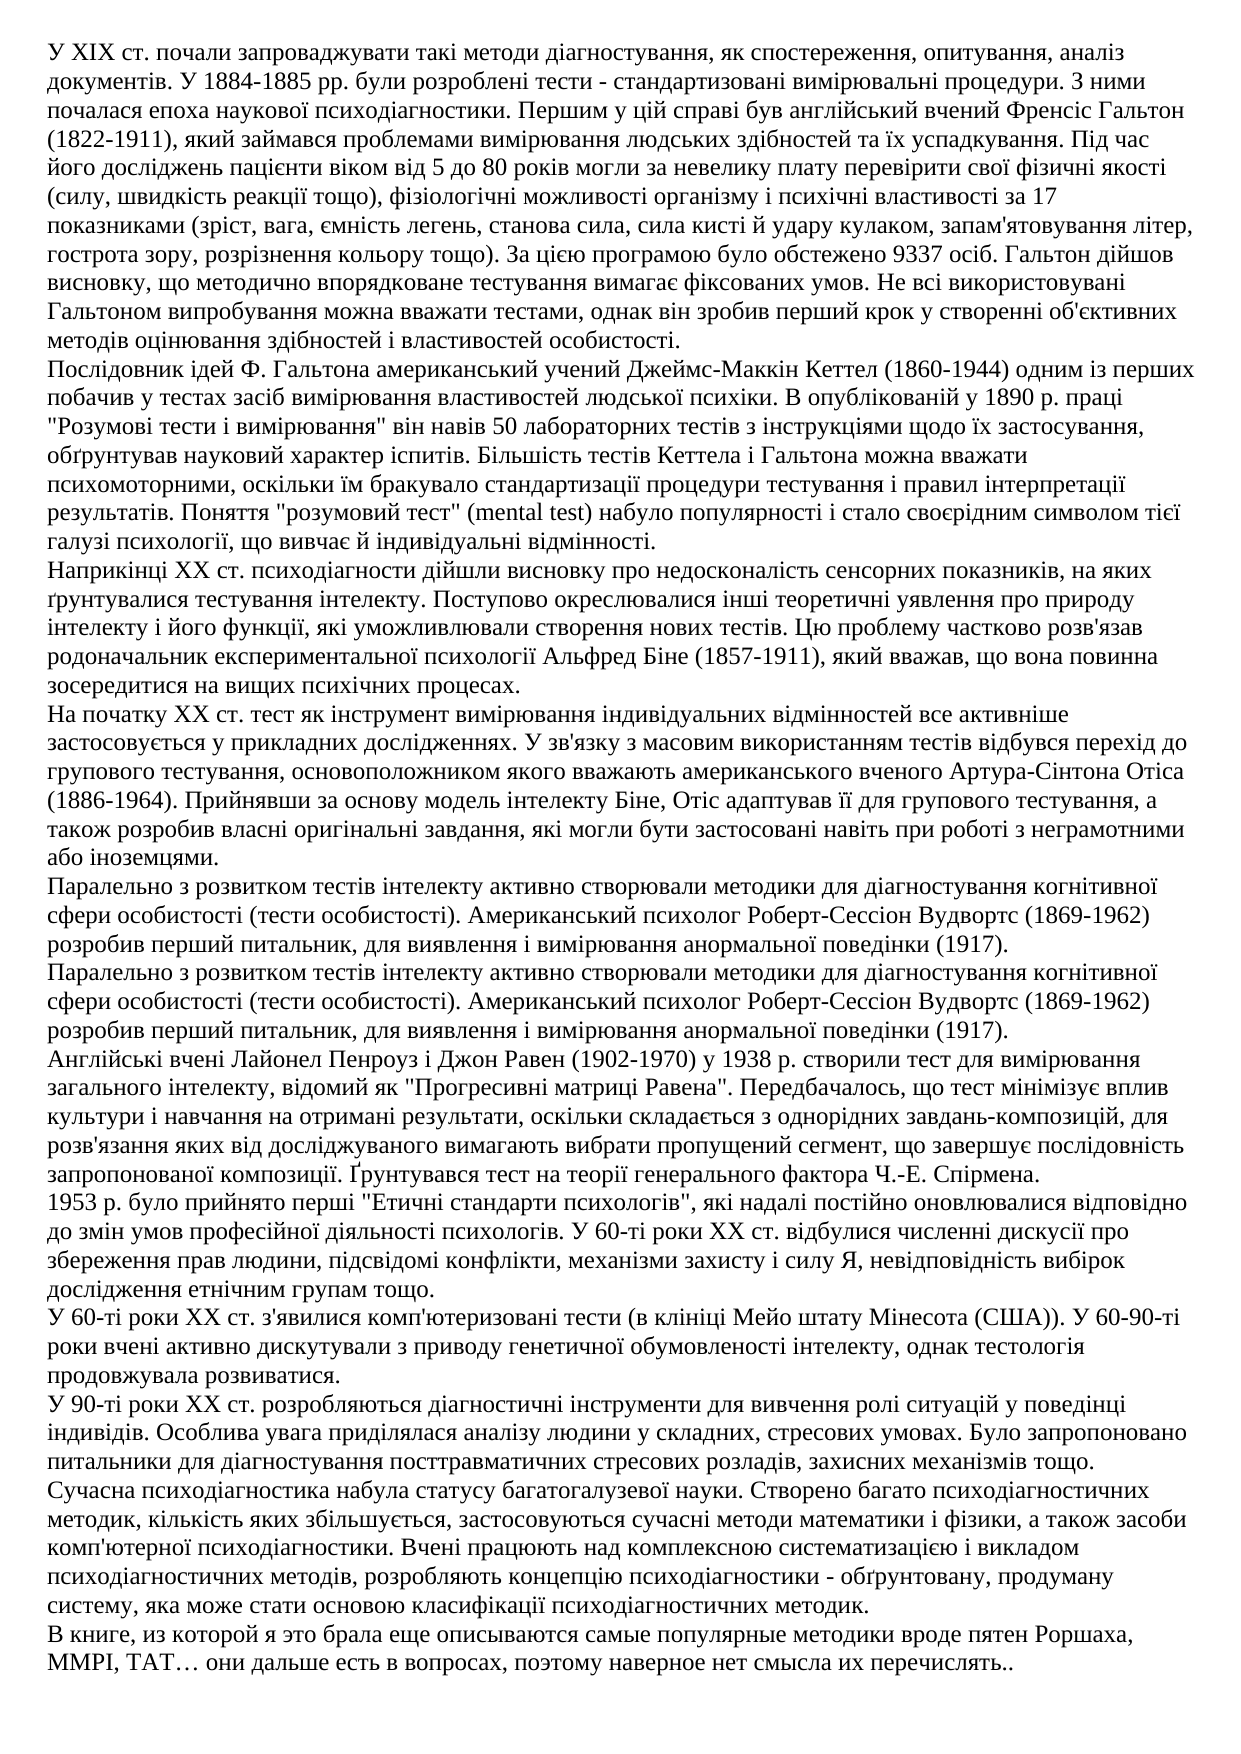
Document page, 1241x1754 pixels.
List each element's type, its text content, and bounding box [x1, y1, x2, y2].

text У 90-ті роки XX ст. розробляються діагностичні інструменти для вивчення ролі ситуацій у поведінці індивідів. Особлива увага приділялася аналізу людини у складних, стресових умовах. Було запропоновано питальники для діагностування посттравматичних стресових розладів, захисних механізмів тощо. [47, 1389, 1200, 1475]
text У XIX ст. почали запроваджувати такі методи діагностування, як спостереження, опитування, аналіз документів. У 1884-1885 рр. були розроблені тести - стандартизовані вимірювальні процедури. З ними почалася епоха наукової психодіагностики. Першим у цій справі був англійський вчений Френсіс Гальтон (1822-1911), який займався проблемами вимірювання людських здібностей та їх успадкування. Під час його досліджень пацієнти віком від 5 до 80 років могли за невелику плату перевірити свої фізичні якості (силу, швидкість реакції тощо), фізіологічні можливості організму і психічні властивості за 17 показниками (зріст, вага, ємність легень, станова сила, сила кисті й удару кулаком, запам'ятовування літер, гострота зору, розрізнення кольору тощо). За цією програмою було обстежено 9337 осіб. Гальтон дійшов висновку, що методично впорядковане тестування вимагає фіксованих умов. Не всі використовувані Гальтоном випробування можна вважати тестами, однак він зробив перший крок у створенні об'єктивних методів оцінювання здібностей і властивостей особистості. [47, 37, 1200, 354]
text Послідовник ідей Ф. Гальтона американський учений Джеймс-Маккін Кеттел (1860-1944) одним із перших побачив у тестах засіб вимірювання властивостей людської психіки. В опублікованій у 1890 р. праці "Розумові тести і вимірювання" він навів 50 лабораторних тестів з інструкціями щодо їх застосування, обґрунтував науковий характер іспитів. Більшість тестів Кеттела і Гальтона можна вважати психомоторними, оскільки їм бракувало стандартизації процедури тестування і правил інтерпретації результатів. Поняття "розумовий тест" (mental test) набуло популярності і стало своєрідним символом тієї галузі психології, що вивчає й індивідуальні відмінності. [47, 354, 1200, 555]
text Паралельно з розвитком тестів інтелекту активно створювали методики для діагностування когнітивної сфери особистості (тести особистості). Американський психолог Роберт-Сессіон Вудвортс (1869-1962) розробив перший питальник, для виявлення і вимірювання анормальної поведінки (1917). [47, 871, 1200, 957]
text Паралельно з розвитком тестів інтелекту активно створювали методики для діагностування когнітивної сфери особистості (тести особистості). Американський психолог Роберт-Сессіон Вудвортс (1869-1962) розробив перший питальник, для виявлення і вимірювання анормальної поведінки (1917). [47, 957, 1200, 1044]
text У 60-ті роки XX ст. з'явилися комп'ютеризовані тести (в клініці Мейо штату Мінесота (США)). У 60-90-ті роки вчені активно дискутували з приводу генетичної обумовленості інтелекту, однак тестологія продовжувала розвиватися. [47, 1302, 1200, 1389]
text Сучасна психодіагностика набула статусу багатогалузевої науки. Створено багато психодіагностичних методик, кількість яких збільшується, застосовуються сучасні методи математики і фізики, а також засоби комп'ютерної психодіагностики. Вчені працюють над комплексною систематизацією і викладом психодіагностичних методів, розробляють концепцію психодіагностики - обґрунтовану, продуману систему, яка може стати основою класифікації психодіагностичних методик. [47, 1475, 1200, 1619]
text Англійські вчені Лайонел Пенроуз і Джон Равен (1902-1970) у 1938 р. створили тест для вимірювання загального інтелекту, відомий як "Прогресивні матриці Равена". Передбачалось, що тест мінімізує вплив культури і навчання на отримані результати, оскільки складається з однорідних завдань-композицій, для розв'язання яких від досліджуваного вимагають вибрати пропущений сегмент, що завершує послідовність запропонованої композиції. Ґрунтувався тест на теорії генерального фактора Ч.-Е. Спірмена. [47, 1044, 1200, 1187]
text 1953 р. було прийнято перші "Етичні стандарти психологів", які надалі постійно оновлювалися відповідно до змін умов професійної діяльності психологів. У 60-ті роки XX ст. відбулися численні дискусії про збереження прав людини, підсвідомі конфлікти, механізми захисту і силу Я, невідповідність вибірок дослідження етнічним групам тощо. [47, 1187, 1200, 1302]
text В книге, из которой я это брала еще описываются самые популярные методики вроде пятен Роршаха, MMPI, ТАТ… они дальше есть в вопросах, поэтому наверное нет смысла их перечислять.. [47, 1619, 1200, 1676]
text Наприкінці XX ст. психодіагности дійшли висновку про недосконалість сенсорних показників, на яких ґрунтувалися тестування інтелекту. Поступово окреслювалися інші теоретичні уявлення про природу інтелекту і його функції, які уможливлювали створення нових тестів. Цю проблему частково розв'язав родоначальник експериментальної психології Альфред Біне (1857-1911), який вважав, що вона повинна зосередитися на вищих психічних процесах. На початку XX ст. тест як інструмент вимірювання індивідуальних відмінностей все активніше застосовується у прикладних дослідженнях. У зв'язку з масовим використанням тестів відбувся перехід до групового тестування, основоположником якого вважають американського вченого Артура-Сінтона Отіса (1886-1964). Прийнявши за основу модель інтелекту Біне, Отіс адаптував її для групового тестування, а також розробив власні оригінальні завдання, які могли бути застосовані навіть при роботі з неграмотними або іноземцями. [47, 555, 1200, 871]
